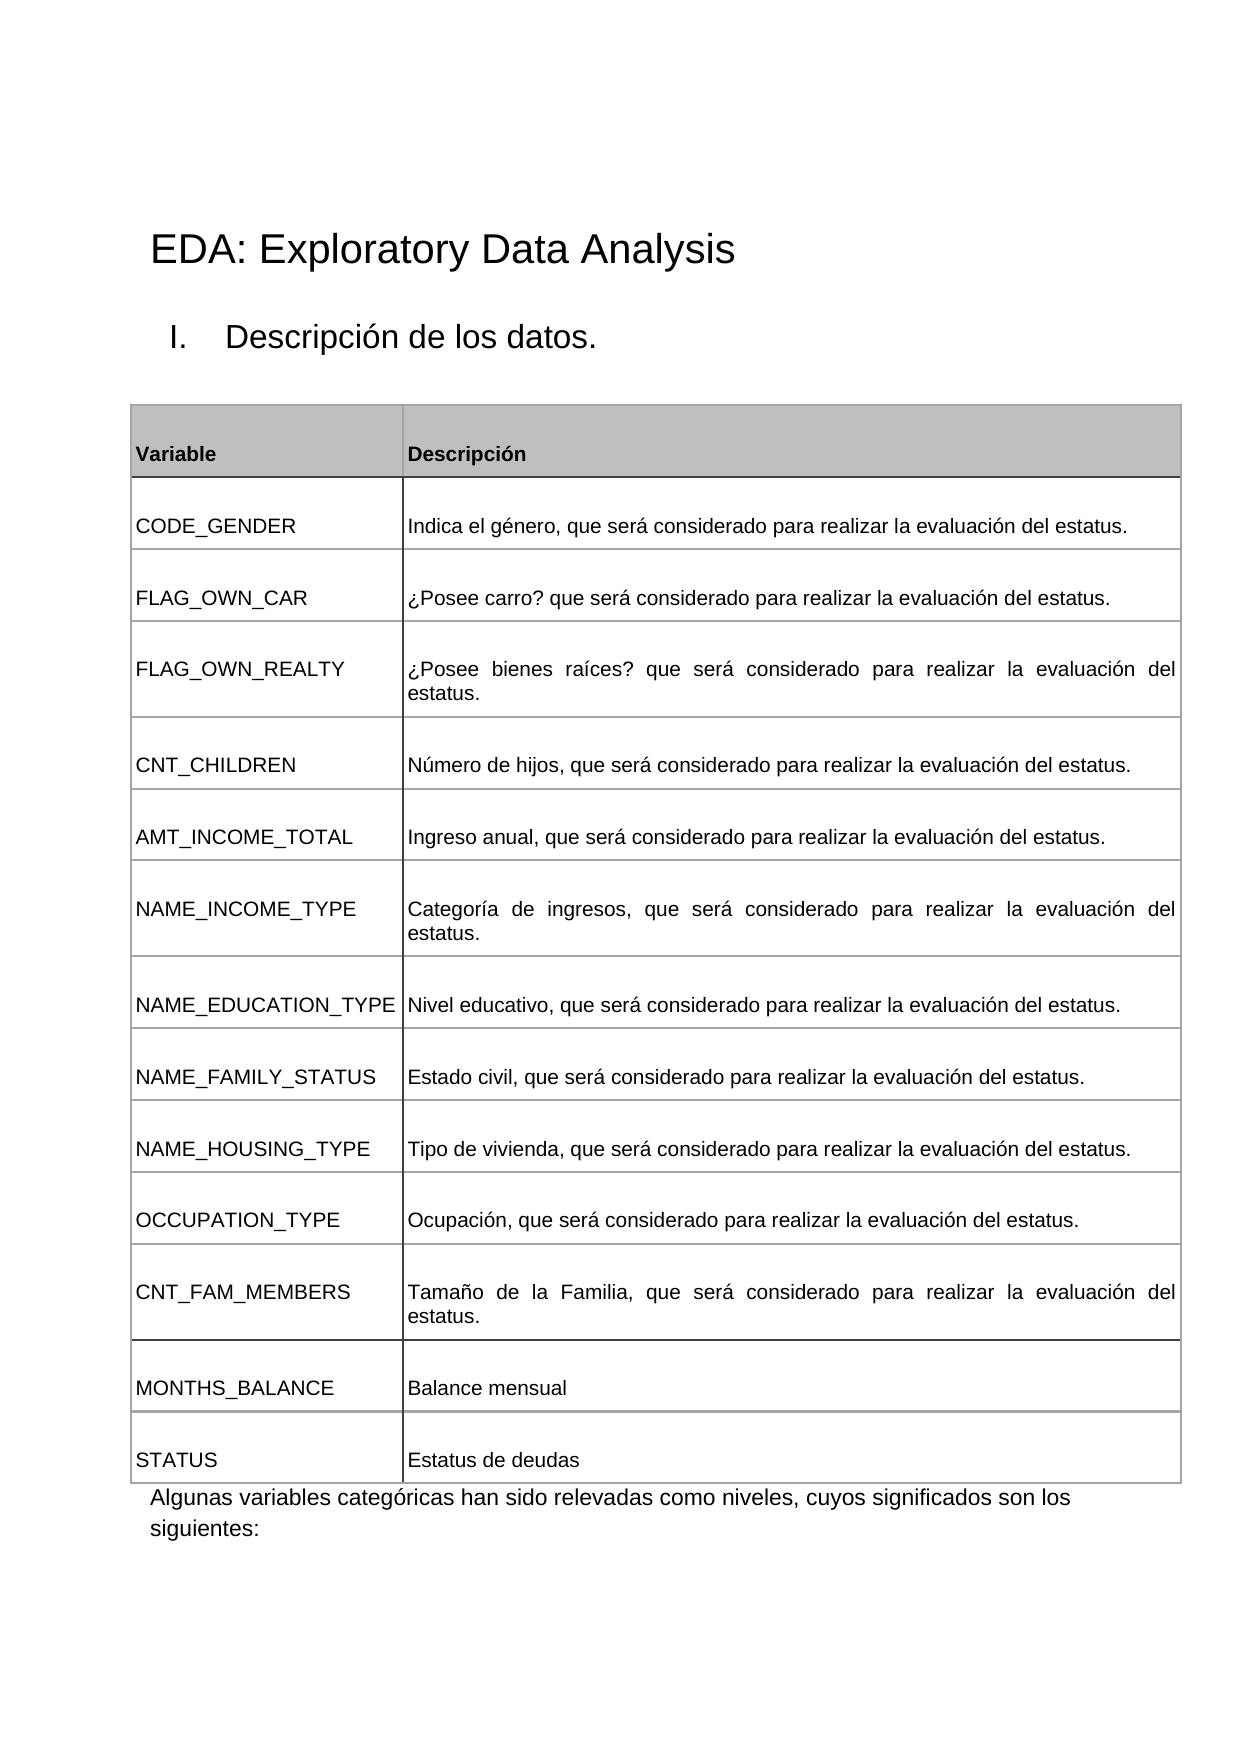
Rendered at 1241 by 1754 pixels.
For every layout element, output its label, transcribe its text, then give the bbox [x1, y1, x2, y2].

table_cell Tamaño de la Familia, que será considerado para realizar la evaluación del estatus. [404, 1245, 1180, 1338]
table_cell CNT_FAM_MEMBERS [132, 1245, 402, 1338]
table_cell MONTHS_BALANCE [132, 1341, 402, 1410]
subtitle Descripción de los datos. [187, 317, 1090, 356]
table_cell Ingreso anual, que será considerado para realizar la evaluación del estatus. [404, 790, 1180, 859]
table_cell NAME_INCOME_TYPE [132, 861, 402, 955]
table_cell FLAG_OWN_REALTY [132, 622, 402, 716]
table_header Descripción [404, 406, 1180, 476]
table_cell Ocupación, que será considerado para realizar la evaluación del estatus. [404, 1173, 1180, 1243]
table_cell Categoría de ingresos, que será considerado para realizar la evaluación del estatus. [404, 861, 1180, 955]
table_header Variable [132, 406, 402, 476]
table_cell FLAG_OWN_CAR [132, 550, 402, 620]
table_cell NAME_EDUCATION_TYPE [132, 957, 402, 1027]
table_cell AMT_INCOME_TOTAL [132, 790, 402, 859]
table_cell Balance mensual [404, 1341, 1180, 1410]
table_cell Indica el género, que será considerado para realizar la evaluación del estatus. [404, 478, 1180, 548]
table_cell NAME_FAMILY_STATUS [132, 1029, 402, 1099]
table_cell CODE_GENDER [132, 478, 402, 548]
table_cell Estado civil, que será considerado para realizar la evaluación del estatus. [404, 1029, 1180, 1099]
subtitle EDA: Exploratory Data Analysis [150, 225, 1090, 273]
table_cell CNT_CHILDREN [132, 718, 402, 787]
table_cell Estatus de deudas [404, 1413, 1180, 1482]
table_cell ¿Posee bienes raíces? que será considerado para realizar la evaluación del estatus. [404, 622, 1180, 716]
table_cell STATUS [132, 1413, 402, 1482]
table_cell Nivel educativo, que será considerado para realizar la evaluación del estatus. [404, 957, 1180, 1027]
table_cell NAME_HOUSING_TYPE [132, 1101, 402, 1171]
table_cell ¿Posee carro? que será considerado para realizar la evaluación del estatus. [404, 550, 1180, 620]
table_cell OCCUPATION_TYPE [132, 1173, 402, 1243]
text Algunas variables categóricas han sido relevadas como niveles, cuyos significados son los siguientes: [150, 1484, 1090, 1541]
table_cell Tipo de vivienda, que será considerado para realizar la evaluación del estatus. [404, 1101, 1180, 1171]
table_cell Número de hijos, que será considerado para realizar la evaluación del estatus. [404, 718, 1180, 787]
